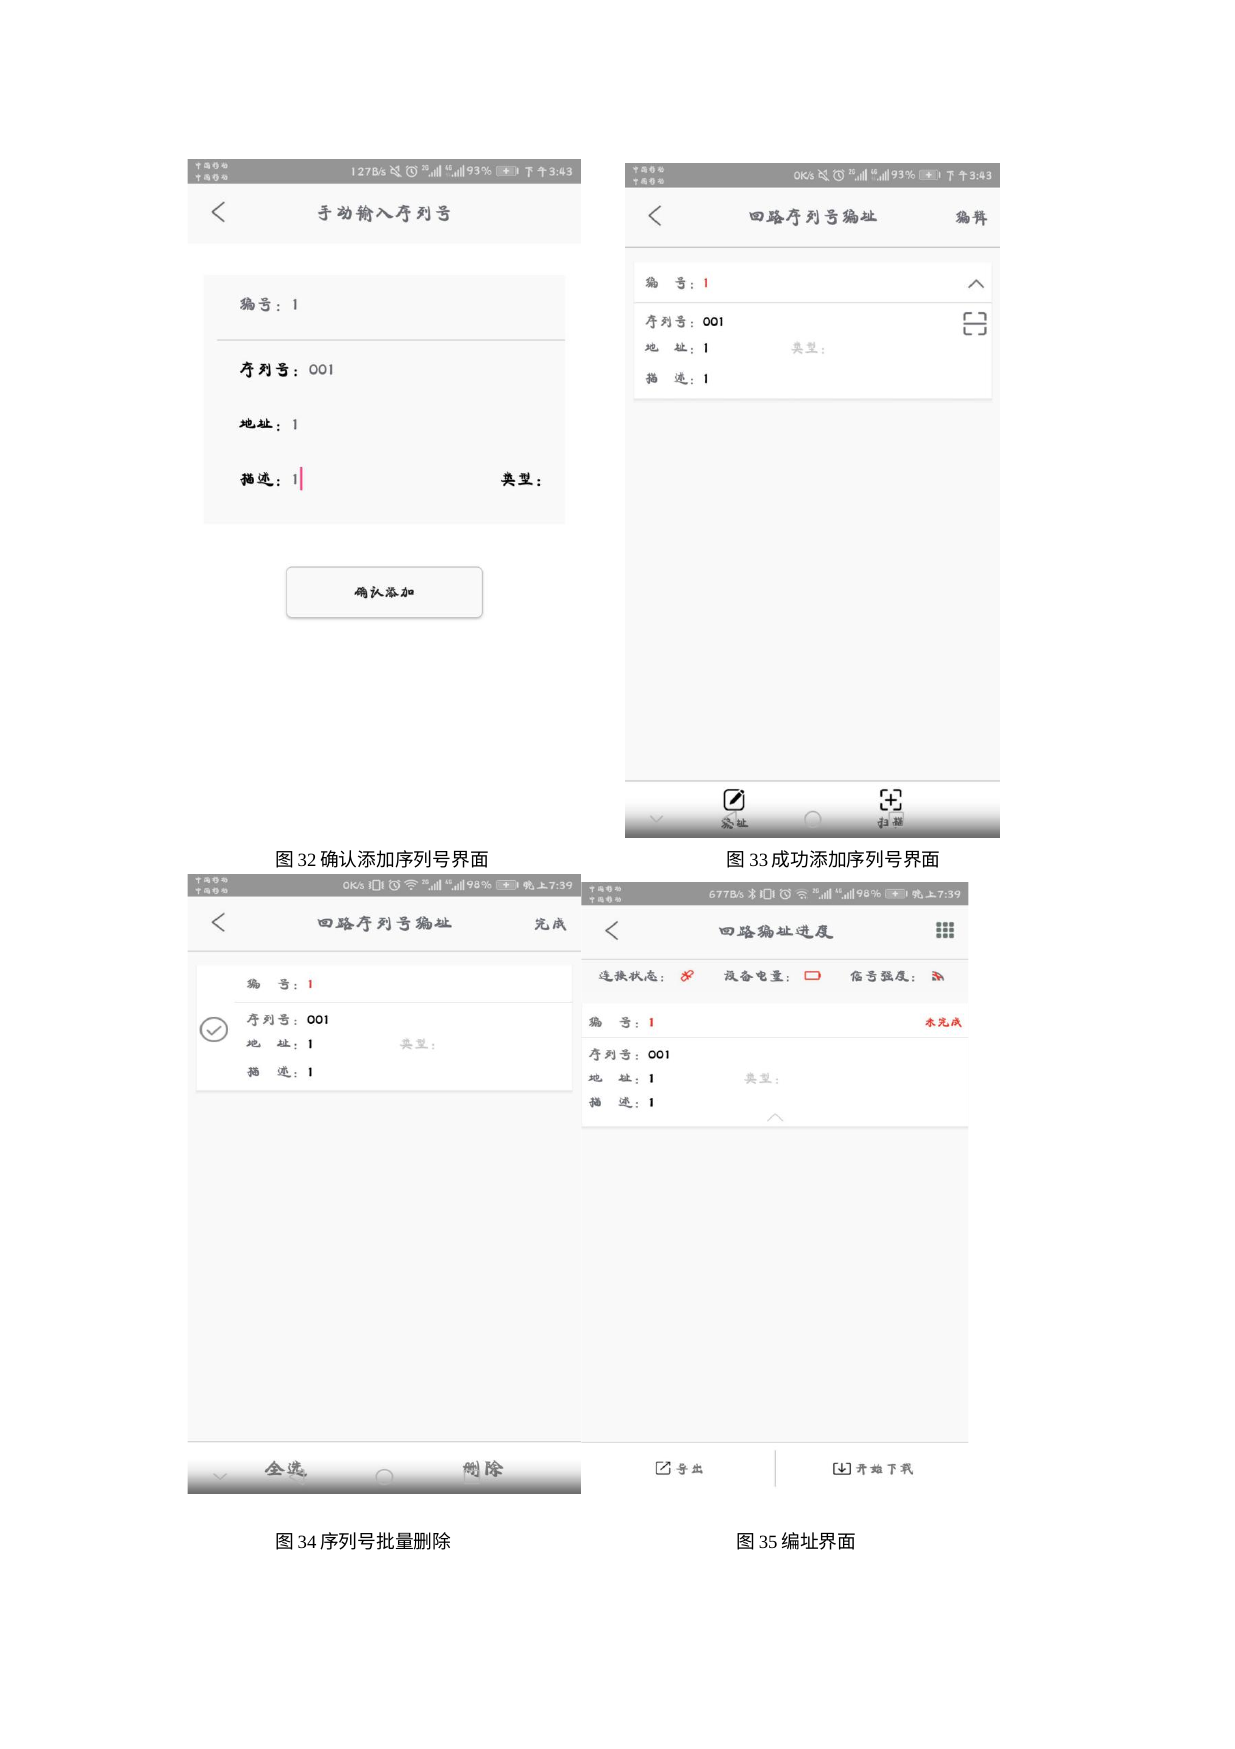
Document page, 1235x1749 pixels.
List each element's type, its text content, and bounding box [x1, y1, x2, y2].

picture [625, 163, 1000, 838]
text 图34序列号批量删除 图35编址界面 [187, 1524, 1047, 1557]
text 图32确认添加序列号界面 图33成功添加序列号界面 [187, 842, 1047, 874]
picture [187, 874, 969, 1494]
picture [187, 159, 581, 838]
